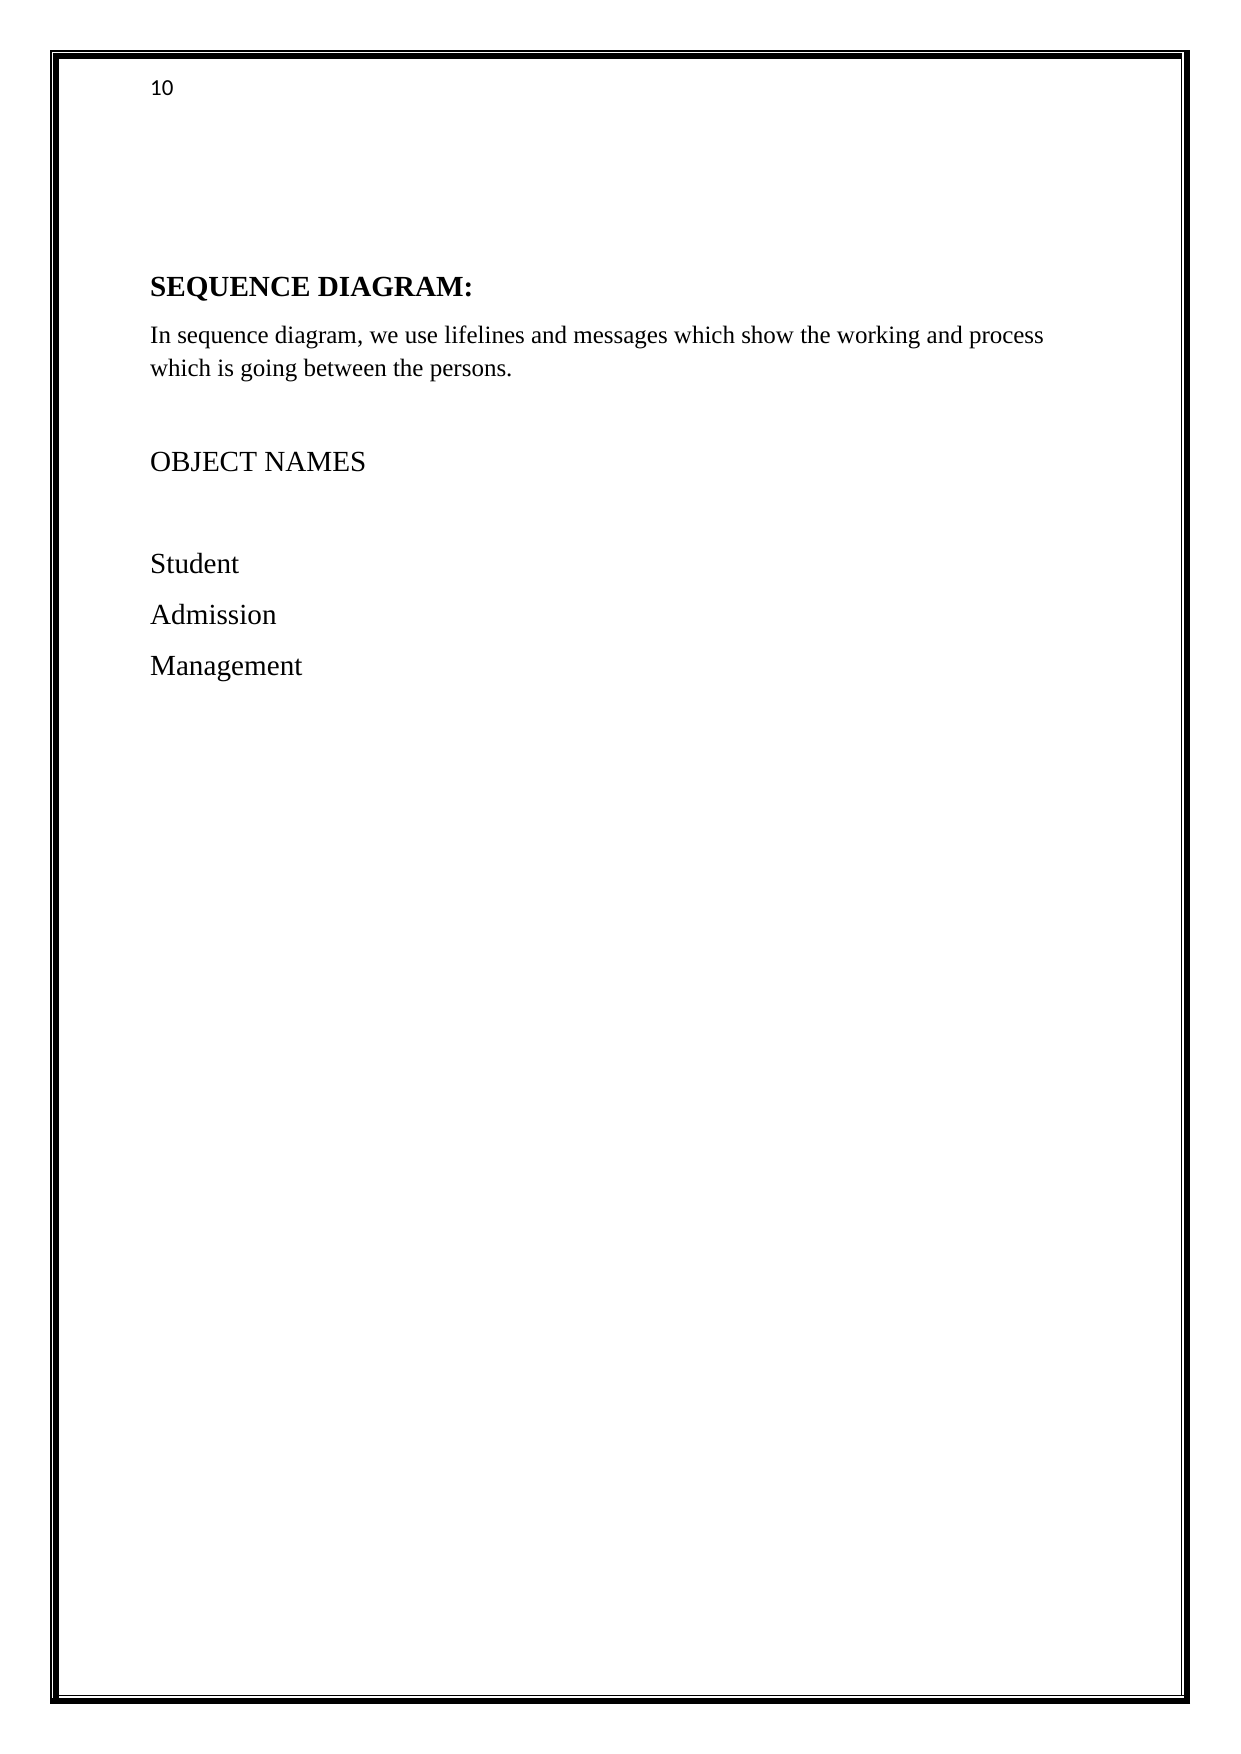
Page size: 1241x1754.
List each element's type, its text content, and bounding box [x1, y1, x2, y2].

text SEQUENCE DIAGRAM: [150, 269, 1090, 303]
text In sequence diagram, we use lifelines and messages which show the working and process which is going between the persons. [150, 320, 1090, 382]
text Student [150, 546, 1090, 580]
text Management [150, 648, 1090, 682]
text OBJECT NAMES [150, 444, 1090, 478]
text Admission [150, 597, 1090, 631]
